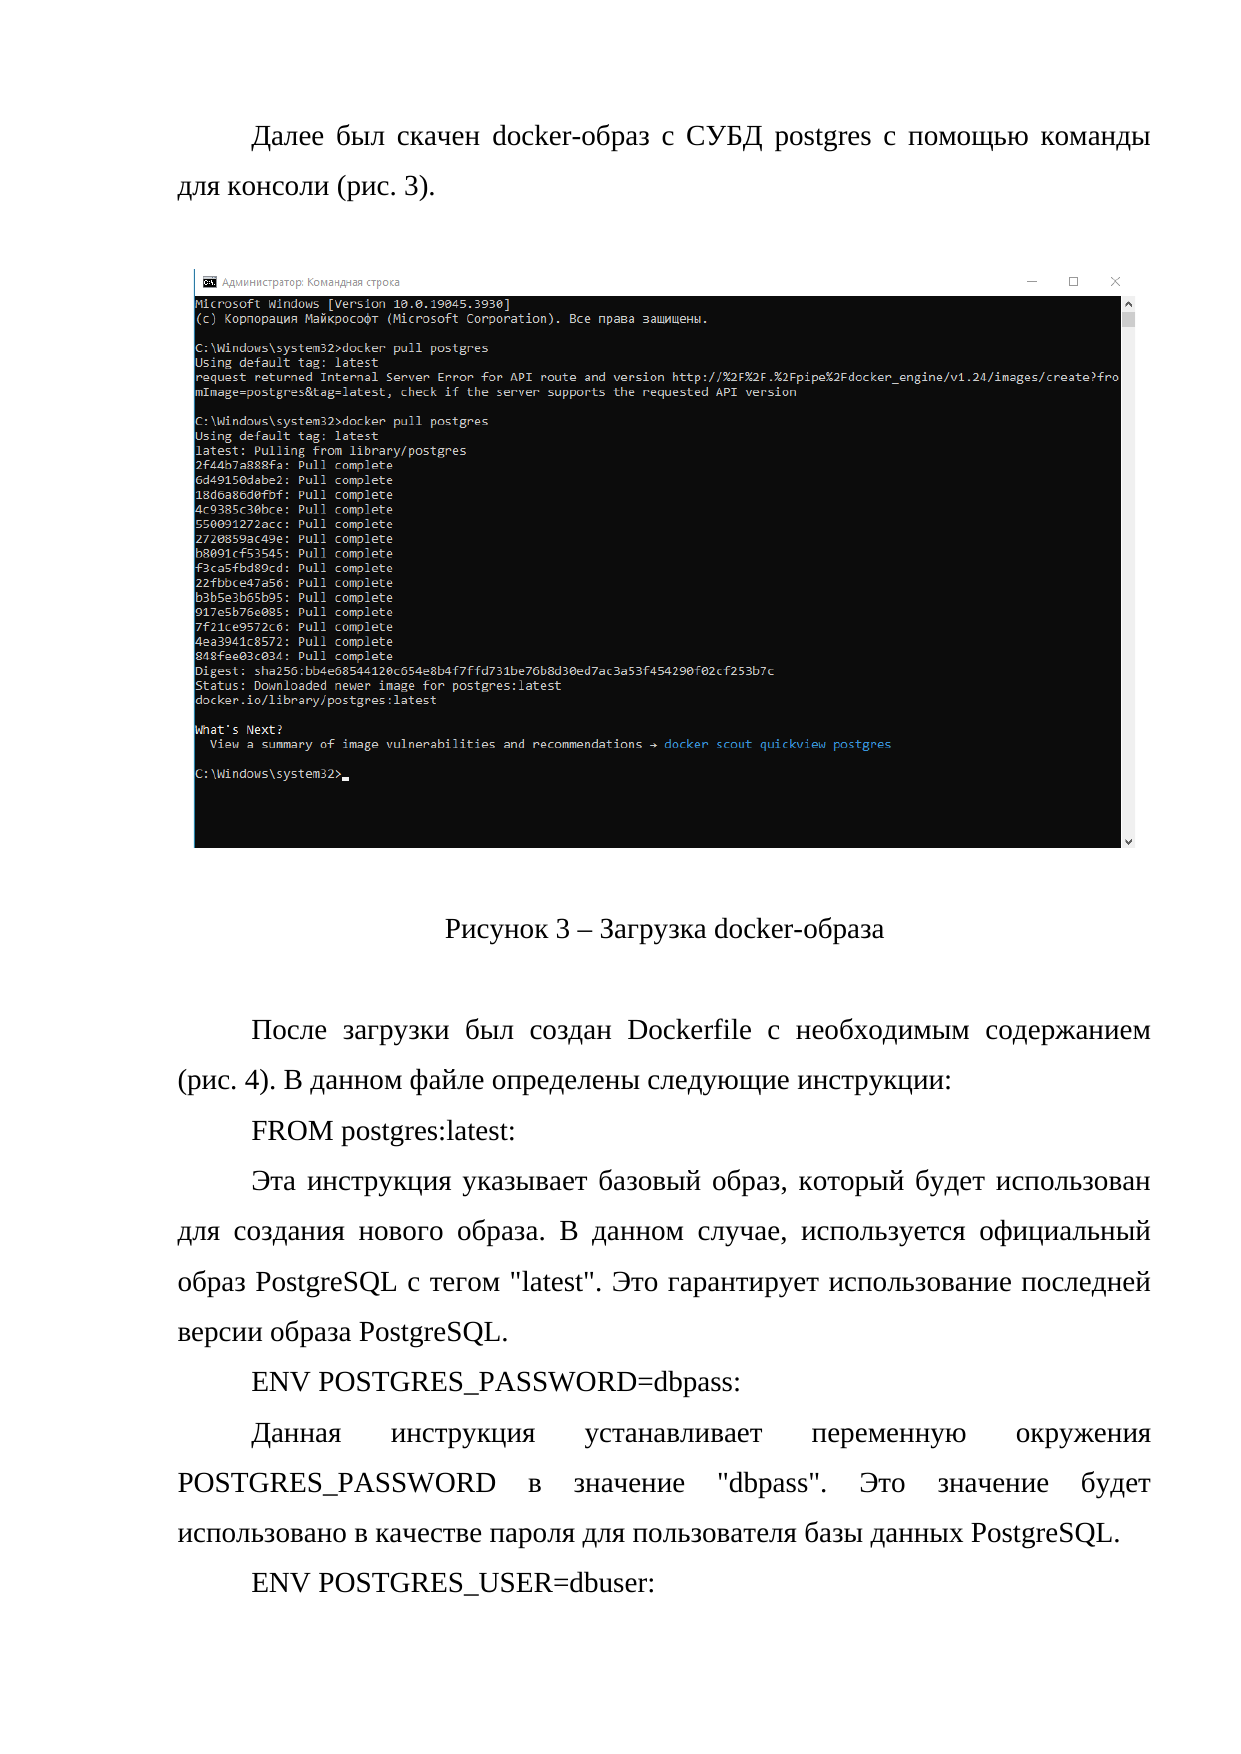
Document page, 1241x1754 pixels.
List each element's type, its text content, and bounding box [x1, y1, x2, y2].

text FROM postgres:latest: [177, 1113, 1152, 1146]
text Рисунок 3 – Загрузка docker-образа [177, 912, 1152, 945]
picture [193, 269, 1135, 848]
text Далее был скачен docker-образ с СУБД postgres с помощью команды для консоли (рис. 3). [177, 118, 1152, 202]
text Эта инструкция указывает базовый образ, который будет использован для создания нового образа. В данном случае, используется официальный образ PostgreSQL с тегом "latest". Это гарантирует использование последней версии образа PostgreSQL. [177, 1163, 1152, 1348]
text После загрузки был создан Dockerfile с необходимым содержанием (рис. 4). В данном файле определены следующие инструкции: [177, 1012, 1152, 1096]
text ENV POSTGRES_PASSWORD=dbpass: [177, 1364, 1152, 1398]
text ENV POSTGRES_USER=dbuser: [177, 1566, 1152, 1599]
text Данная инструкция устанавливает переменную окружения POSTGRES_PASSWORD в значение "dbpass". Это значение будет использовано в качестве пароля для пользователя базы данных PostgreSQL. [177, 1415, 1152, 1549]
